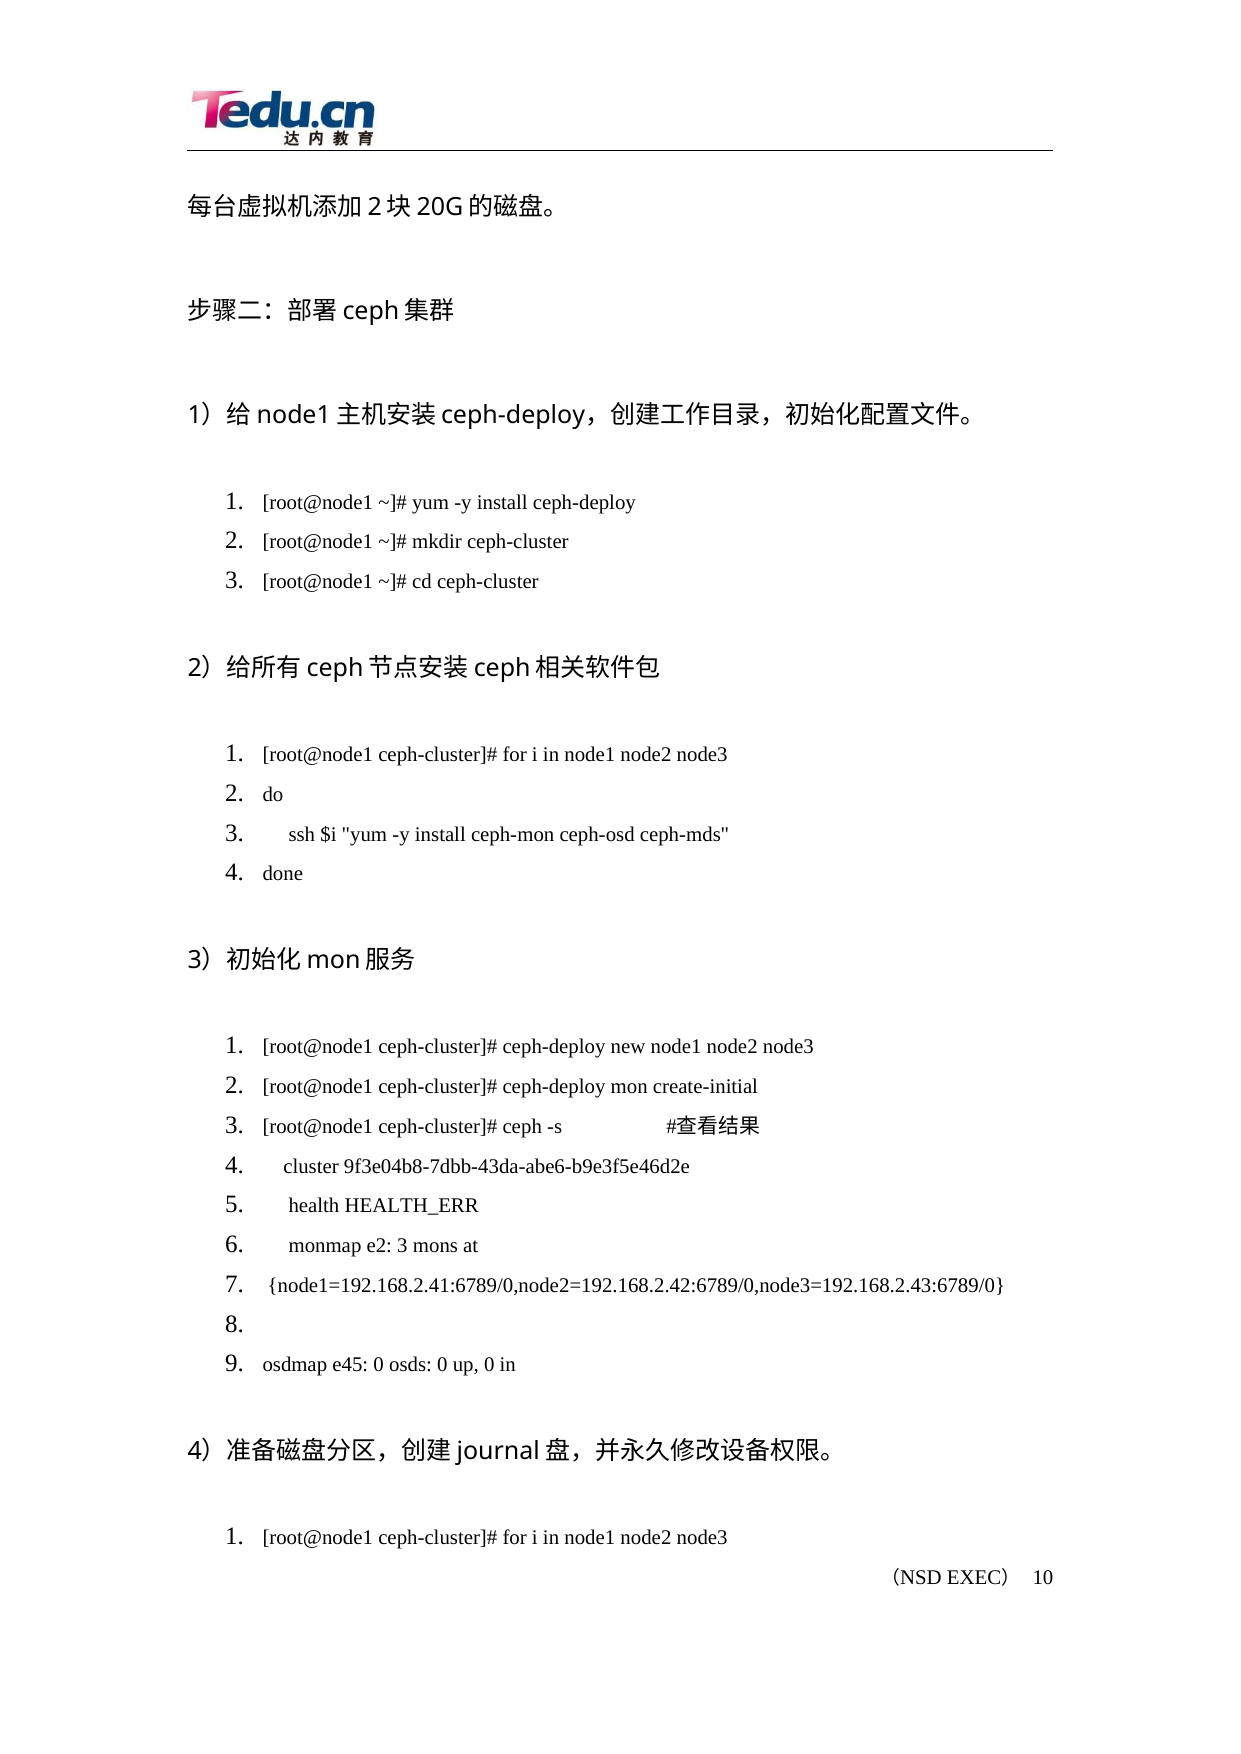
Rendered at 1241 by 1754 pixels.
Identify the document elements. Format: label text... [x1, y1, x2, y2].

text 2）给所有ceph节点安装ceph相关软件包 [187, 631, 1053, 699]
list osdmap e45: 0 osds: 0 up, 0 in [225, 1346, 1053, 1380]
list cluster 9f3e04b8-7dbb-43da-abe6-b9e3f5e46d2e [225, 1147, 1053, 1181]
list [root@node1 ceph-cluster]# ceph-deploy mon create-initial [225, 1068, 1053, 1102]
list [root@node1 ceph-cluster]# ceph-deploy new node1 node2 node3 [225, 1028, 1053, 1062]
list do [225, 775, 1053, 809]
list done [225, 855, 1053, 889]
text 4）准备磁盘分区，创建journal盘，并永久修改设备权限。 [187, 1414, 1053, 1482]
picture [187, 88, 379, 148]
list {node1=192.168.2.41:6789/0,node2=192.168.2.42:6789/0,node3=192.168.2.43:6789/0} [225, 1266, 1053, 1300]
list [root@node1 ceph-cluster]# for i in node1 node2 node3 [225, 1519, 1053, 1553]
list [root@node1 ~]# cd ceph-cluster [225, 563, 1053, 597]
list [root@node1 ceph-cluster]# ceph -s #查看结果 [225, 1107, 1053, 1141]
list [root@node1 ~]# mkdir ceph-cluster [225, 523, 1053, 557]
list ssh $i "yum -y install ceph-mon ceph-osd ceph-mds" [225, 815, 1053, 849]
list [root@node1 ~]# yum -y install ceph-deploy [225, 483, 1053, 517]
list [root@node1 ceph-cluster]# for i in node1 node2 node3 [225, 736, 1053, 770]
text 步骤二：部署ceph集群 [187, 275, 1053, 343]
text 每台虚拟机添加2块20G的磁盘。 [187, 170, 1053, 238]
list health HEALTH_ERR [225, 1187, 1053, 1221]
text 1）给node1主机安装ceph-deploy，创建工作目录，初始化配置文件。 [187, 379, 1053, 447]
text 3）初始化mon服务 [187, 924, 1053, 992]
list monmap e2: 3 mons at [225, 1227, 1053, 1261]
